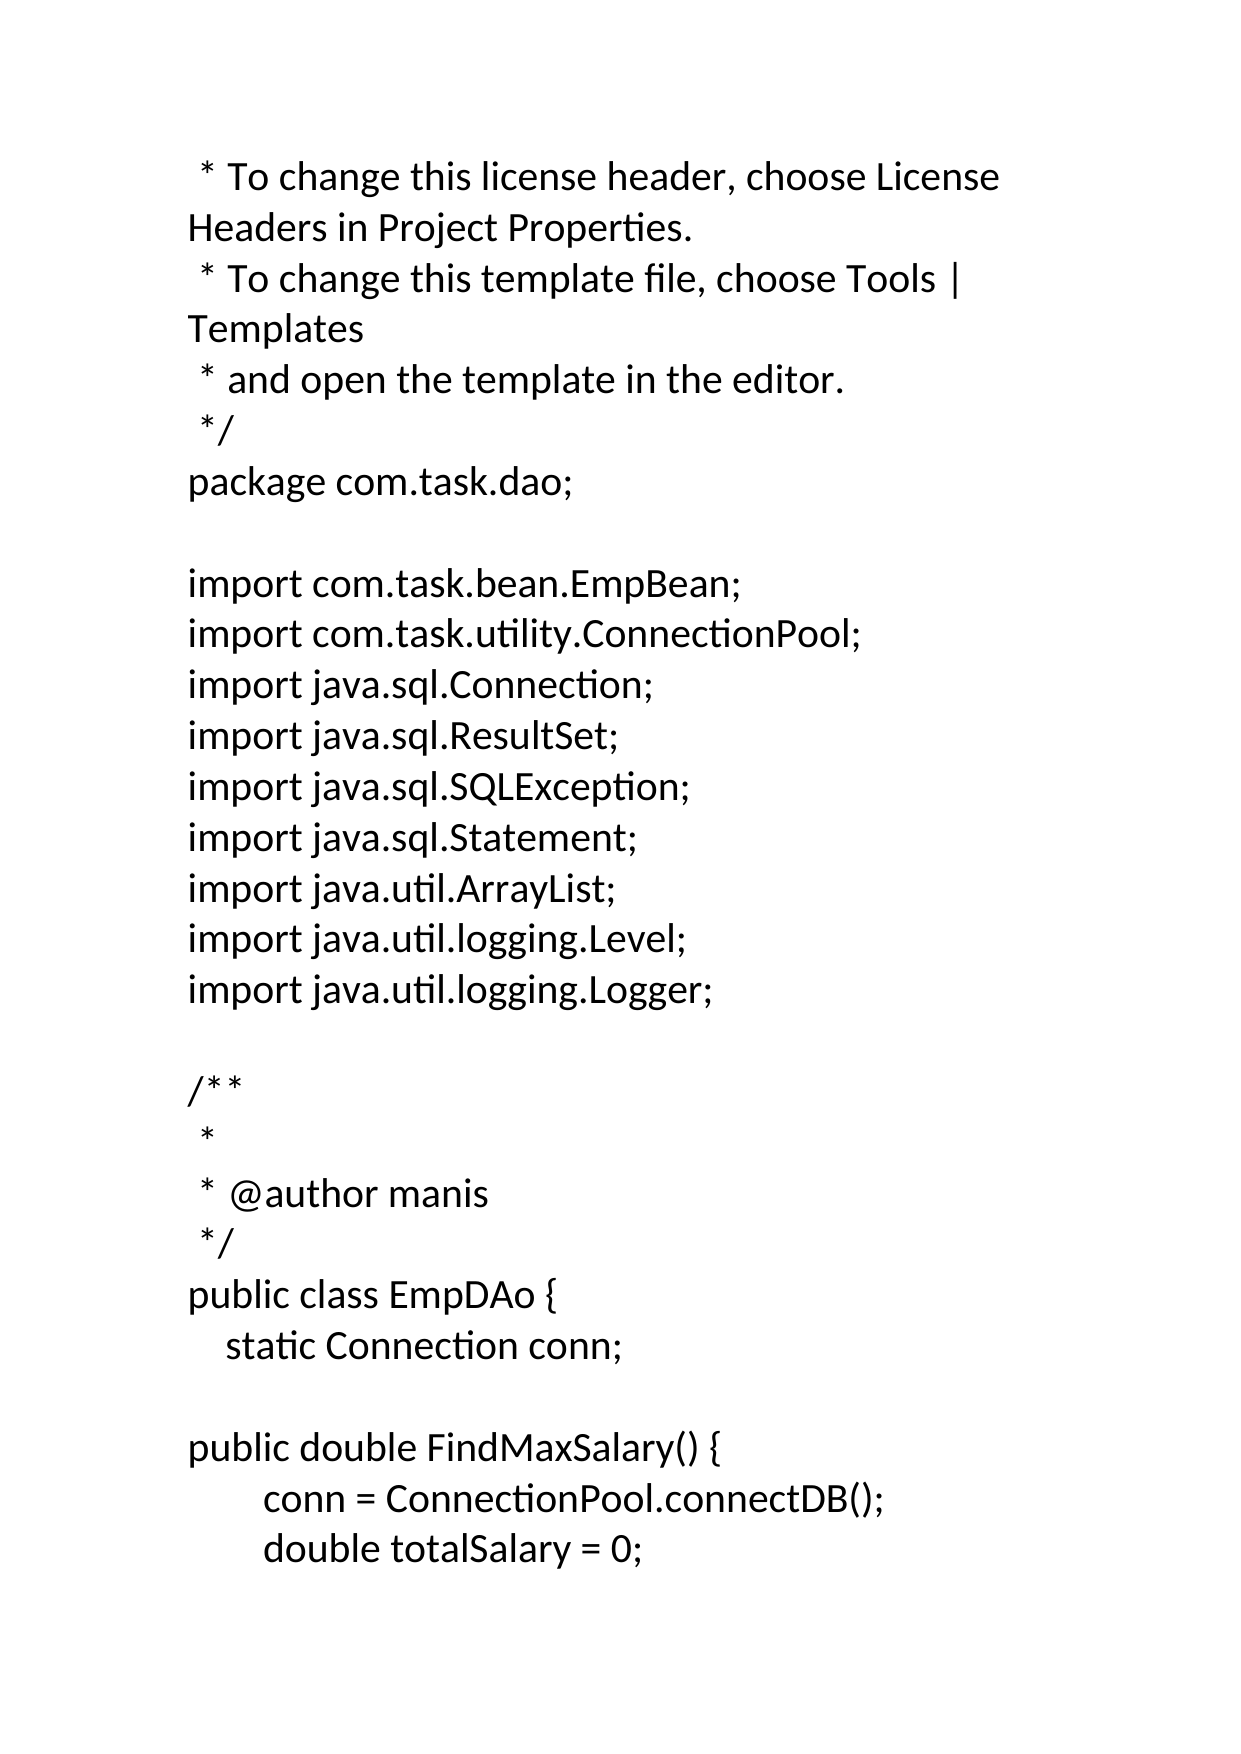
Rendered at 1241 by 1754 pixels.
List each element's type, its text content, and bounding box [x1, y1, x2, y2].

list import java.sql.ResultSet; [187, 709, 1053, 760]
list import java.sql.Statement; [187, 811, 1053, 862]
list * @author manis [187, 1167, 1053, 1217]
list static Connection conn; [187, 1319, 1053, 1370]
list import com.task.utility.ConnectionPool; [187, 607, 1053, 658]
list double totalSalary = 0; [187, 1522, 1053, 1573]
list * [187, 1116, 1053, 1167]
list public class EmpDAo { [187, 1268, 1053, 1319]
list * To change this license header, choose License Headers in Project Properties. [187, 150, 1053, 252]
list import com.task.bean.EmpBean; [187, 557, 1053, 607]
list * To change this template file, choose Tools | Templates [187, 252, 1053, 353]
list public double FindMaxSalary() { [187, 1421, 1053, 1472]
list import java.util.ArrayList; [187, 862, 1053, 912]
list conn = ConnectionPool.connectDB(); [187, 1472, 1053, 1522]
list import java.sql.Connection; [187, 658, 1053, 709]
list import java.util.logging.Level; [187, 912, 1053, 963]
list /** [187, 1065, 1053, 1116]
list import java.util.logging.Logger; [187, 963, 1053, 1014]
list package com.task.dao; [187, 455, 1053, 506]
list */ [187, 1217, 1053, 1268]
list * and open the template in the editor. [187, 353, 1053, 404]
list */ [187, 404, 1053, 455]
list import java.sql.SQLException; [187, 760, 1053, 811]
